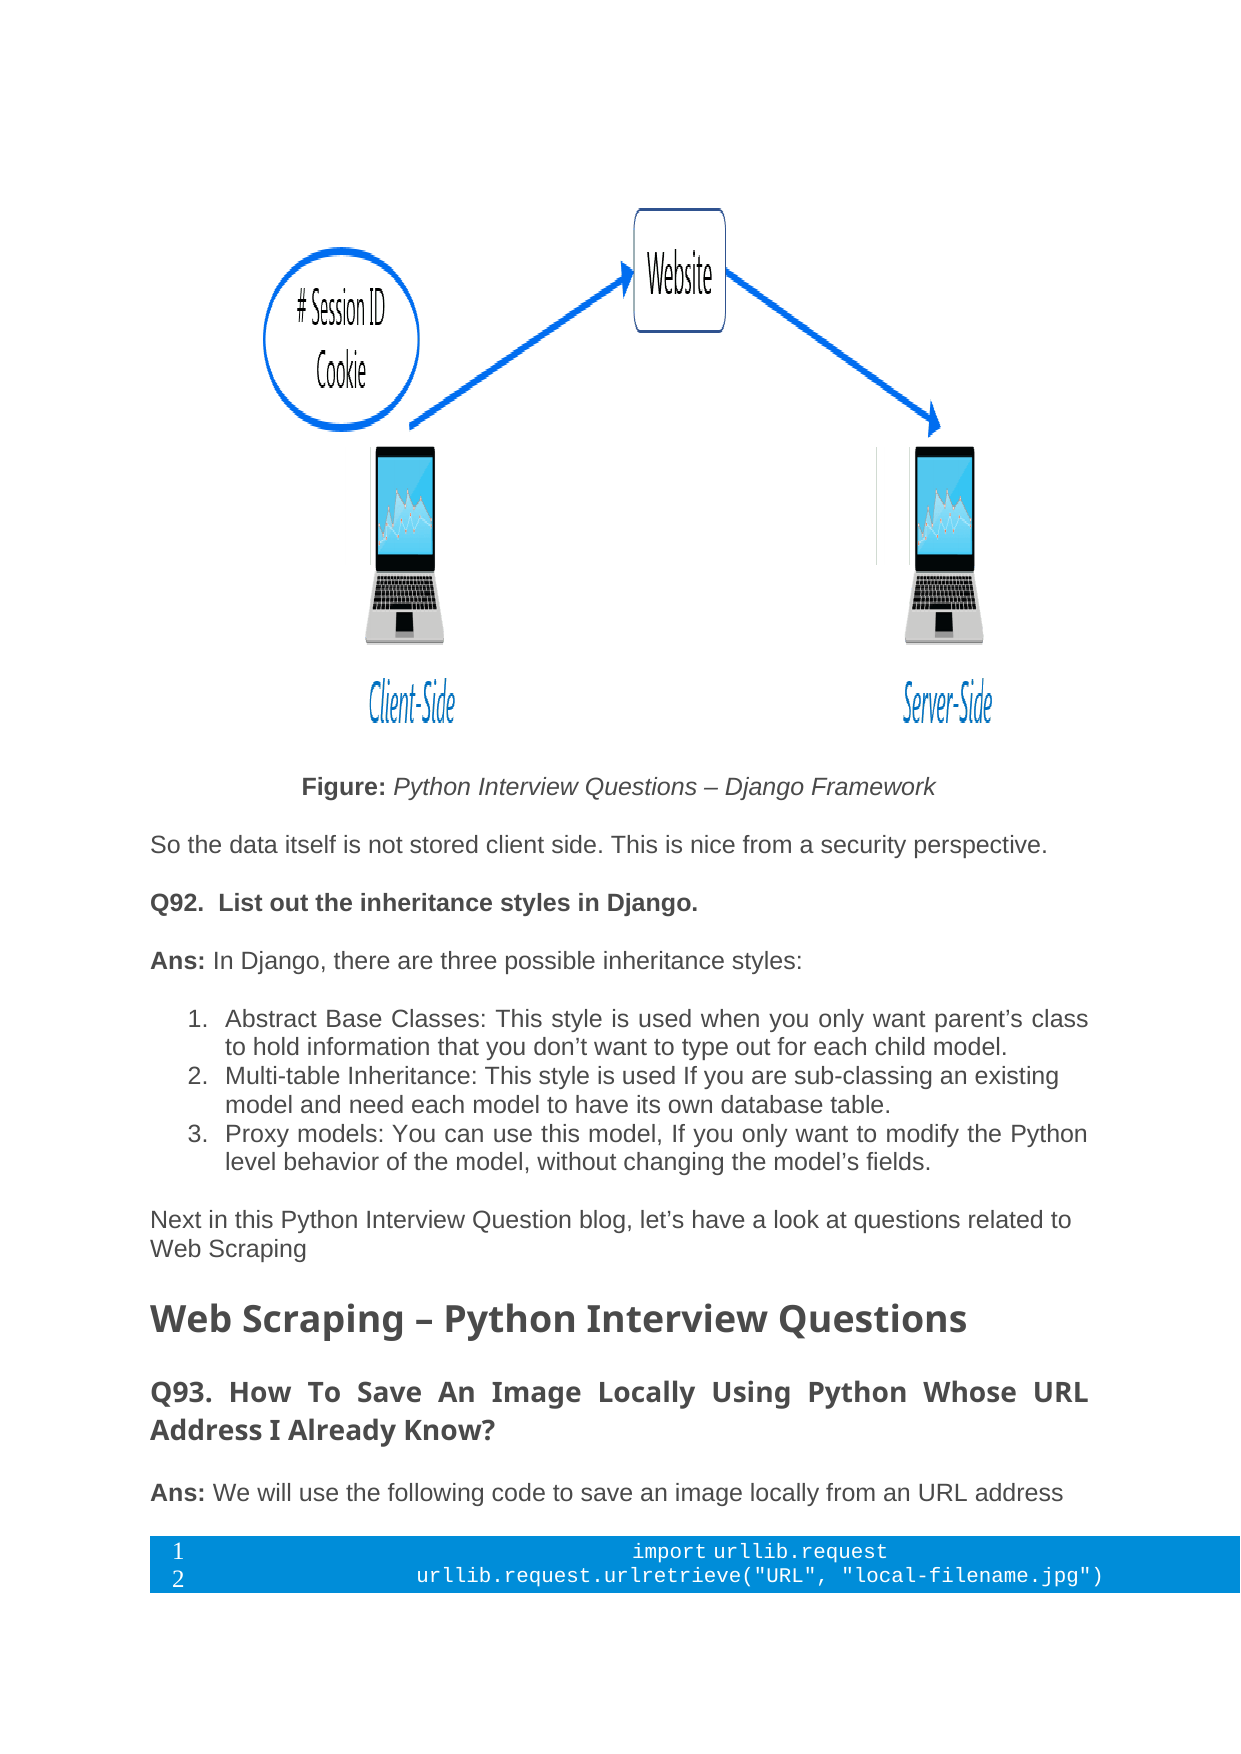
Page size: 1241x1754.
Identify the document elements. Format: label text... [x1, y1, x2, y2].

table_header 1 2 [150, 1536, 206, 1593]
list Abstract Base Classes: This style is used when you only want parent’s class to hold information that you don’t want to type out for each child model. [187, 1003, 1090, 1061]
text Ans: In Django, there are three possible inheritance styles: [150, 946, 1090, 974]
picture [150, 150, 1130, 772]
text Web Scraping – Python Interview Questions [150, 1292, 1090, 1343]
text Next in this Python Interview Question blog, let’s have a look at questions related to Web Scraping [150, 1205, 1090, 1263]
text Q93. How To Save An Image Locally Using Python Whose URL Address I Already Know? [150, 1372, 1090, 1449]
text Figure: Python Interview Questions – Django Framework [150, 772, 1090, 801]
list Multi-table Inheritance: This style is used If you are sub-classing an existing model and need each model to have its own database table. [187, 1061, 1090, 1118]
table_header import urllib.request urllib.request.urlretrieve("URL", "local-filename.jpg") [206, 1536, 1240, 1593]
text So the data itself is not stored client side. This is nice from a security perspective. [150, 830, 1090, 858]
text Ans: We will use the following code to save an image locally from an URL address [150, 1478, 1090, 1507]
list Proxy models: You can use this model, If you only want to modify the Python level behavior of the model, without changing the model’s fields. [187, 1118, 1090, 1176]
text Q92. List out the inheritance styles in Django. [150, 888, 1090, 916]
